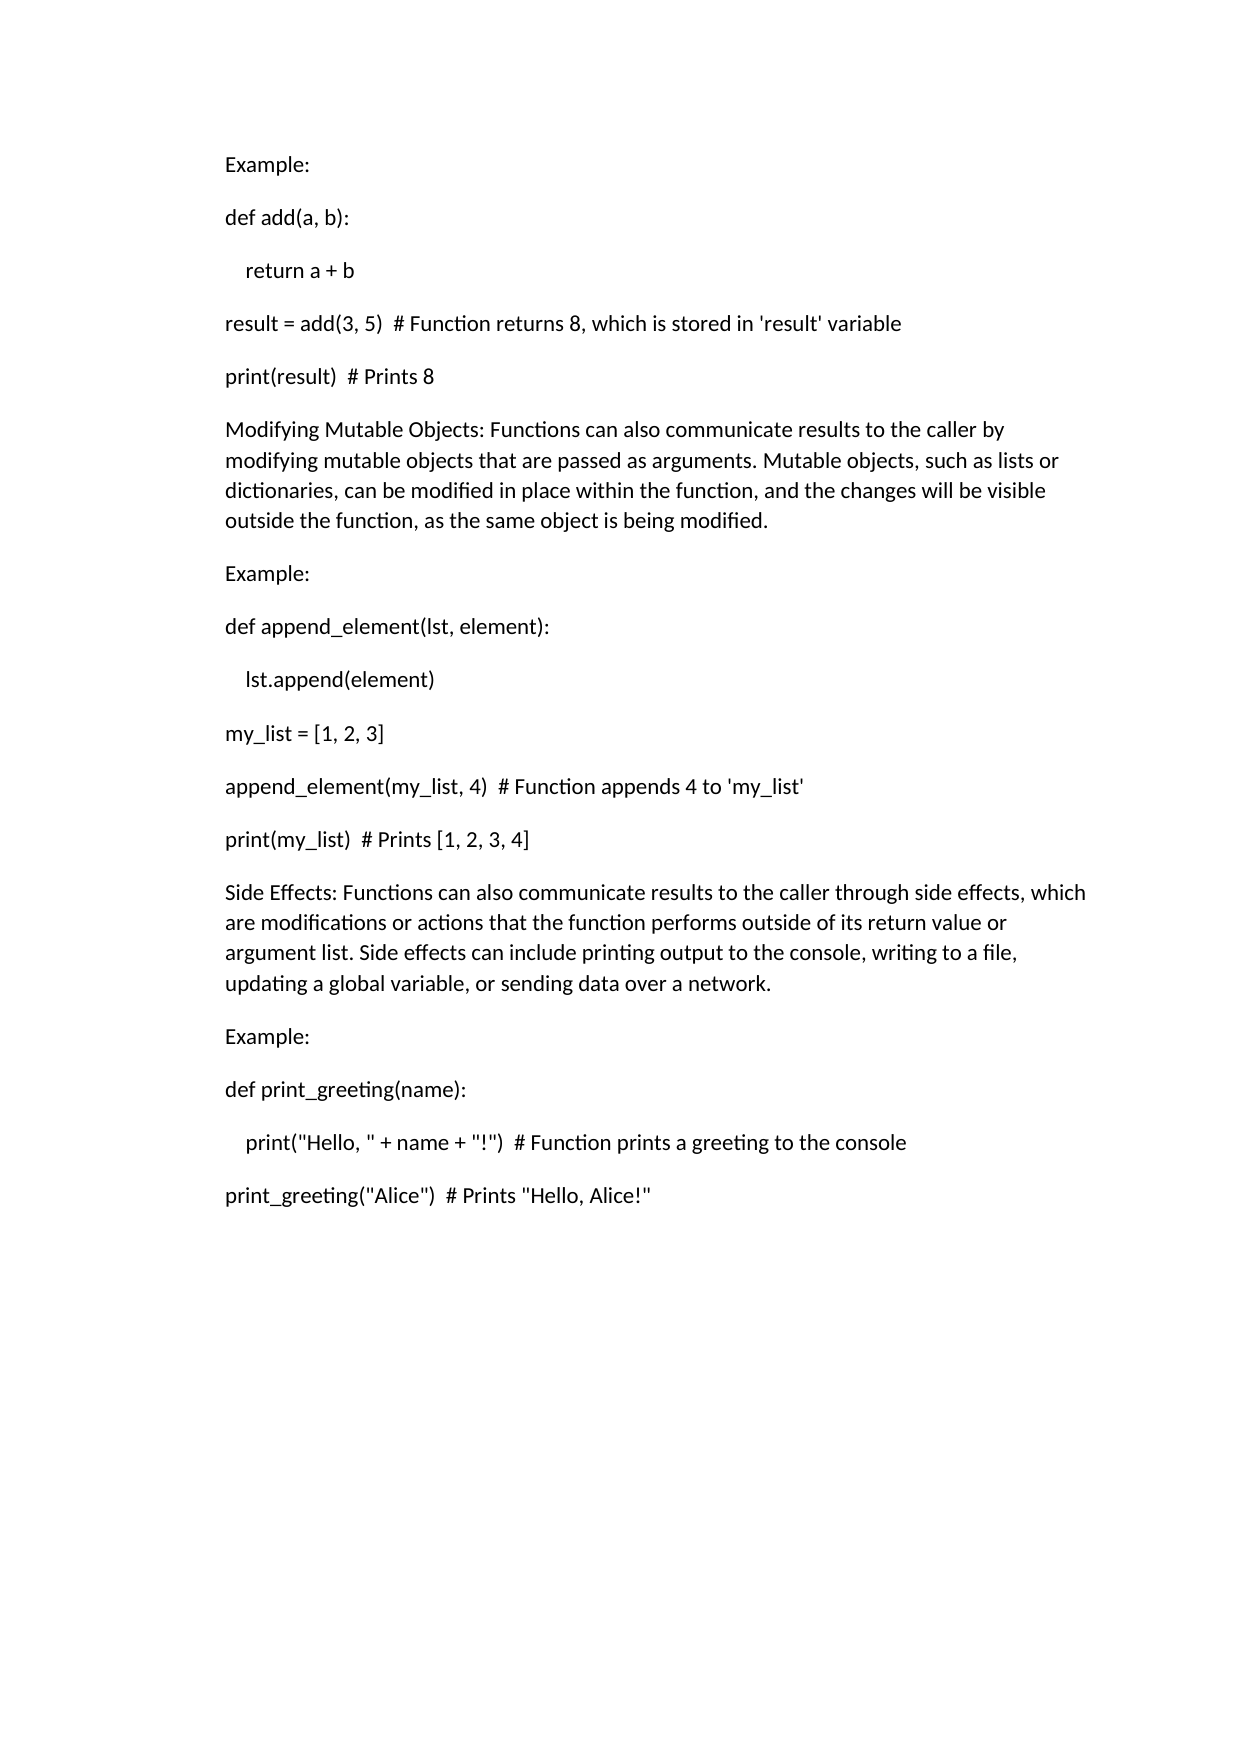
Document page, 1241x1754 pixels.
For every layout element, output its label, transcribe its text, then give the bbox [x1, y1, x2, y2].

text lst.append(element) [225, 666, 1090, 694]
text Side Effects: Functions can also communicate results to the caller through side effects, which are modifications or actions that the function performs outside of its return value or argument list. Side effects can include printing output to the console, writing to a file, updating a global variable, or sending data over a network. [225, 878, 1090, 997]
text append_element(my_list, 4) # Function appends 4 to 'my_list' [225, 772, 1090, 800]
text Example: [225, 559, 1090, 587]
text print_greeting("Alice") # Prints "Hello, Alice!" [225, 1181, 1090, 1209]
text Modifying Mutable Objects: Functions can also communicate results to the caller by modifying mutable objects that are passed as arguments. Mutable objects, such as lists or dictionaries, can be modified in place within the function, and the changes will be visible outside the function, as the same object is being modified. [225, 416, 1090, 534]
text print(result) # Prints 8 [225, 362, 1090, 391]
text result = add(3, 5) # Function returns 8, which is stored in 'result' variable [225, 309, 1090, 337]
text Example: [225, 150, 1090, 178]
text print(my_list) # Prints [1, 2, 3, 4] [225, 825, 1090, 853]
text def add(a, b): [225, 203, 1090, 231]
text Example: [225, 1022, 1090, 1050]
text def append_element(lst, element): [225, 612, 1090, 641]
text return a + b [225, 256, 1090, 284]
text my_list = [1, 2, 3] [225, 719, 1090, 747]
text def print_greeting(name): [225, 1075, 1090, 1103]
text print("Hello, " + name + "!") # Function prints a greeting to the console [225, 1128, 1090, 1156]
